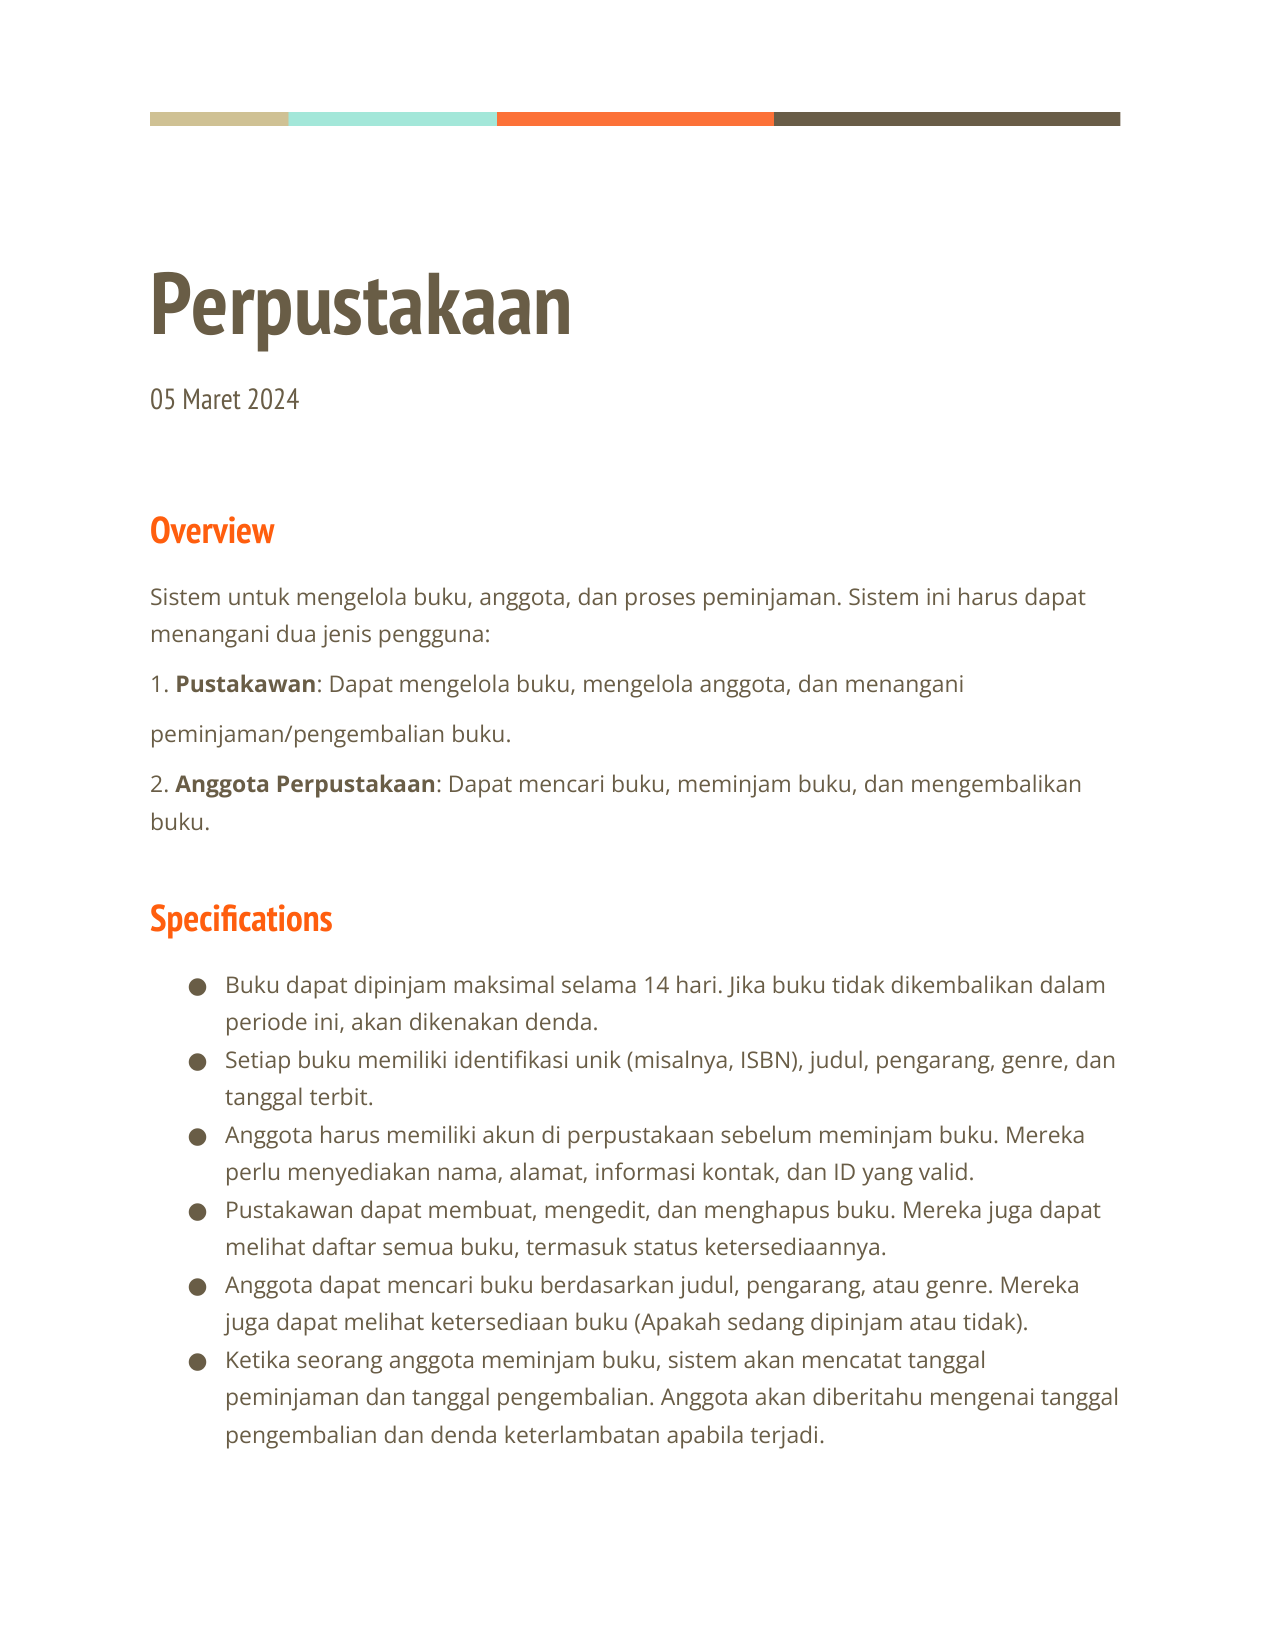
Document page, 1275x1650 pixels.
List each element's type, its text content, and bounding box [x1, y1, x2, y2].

list Buku dapat dipinjam maksimal selama 14 hari. Jika buku tidak dikembalikan dalam periode ini, akan dikenakan denda. [187, 969, 1125, 1037]
list Setiap buku memiliki identifikasi unik (misalnya, ISBN), judul, pengarang, genre, dan tanggal terbit. [187, 1044, 1125, 1112]
text Sistem untuk mengelola buku, anggota, dan proses peminjaman. Sistem ini harus dapat menangani dua jenis pengguna: [150, 581, 1125, 649]
text 1. Pustakawan: Dapat mengelola buku, mengelola anggota, dan menangani [150, 668, 1125, 699]
subtitle Specifications [150, 893, 1125, 942]
subtitle Overview [150, 505, 1125, 554]
title Perpustakaan [150, 246, 1125, 359]
list Anggota harus memiliki akun di perpustakaan sebelum meminjam buku. Mereka perlu menyediakan nama, alamat, informasi kontak, dan ID yang valid. [187, 1119, 1125, 1187]
text 2. Anggota Perpustakaan: Dapat mencari buku, meminjam buku, dan mengembalikan buku. [150, 768, 1125, 837]
list Ketika seorang anggota meminjam buku, sistem akan mencatat tanggal peminjaman dan tanggal pengembalian. Anggota akan diberitahu mengenai tanggal pengembalian dan denda keterlambatan apabila terjadi. [187, 1344, 1125, 1450]
list Anggota dapat mencari buku berdasarkan judul, pengarang, atau genre. Mereka juga dapat melihat ketersediaan buku (Apakah sedang dipinjam atau tidak). [187, 1269, 1125, 1337]
list Pustakawan dapat membuat, mengedit, dan menghapus buku. Mereka juga dapat melihat daftar semua buku, termasuk status ketersediaannya. [187, 1194, 1125, 1262]
text peminjaman/pengembalian buku. [150, 718, 1125, 749]
picture [150, 112, 1121, 126]
subtitle 05 Maret 2024 [150, 380, 1125, 417]
